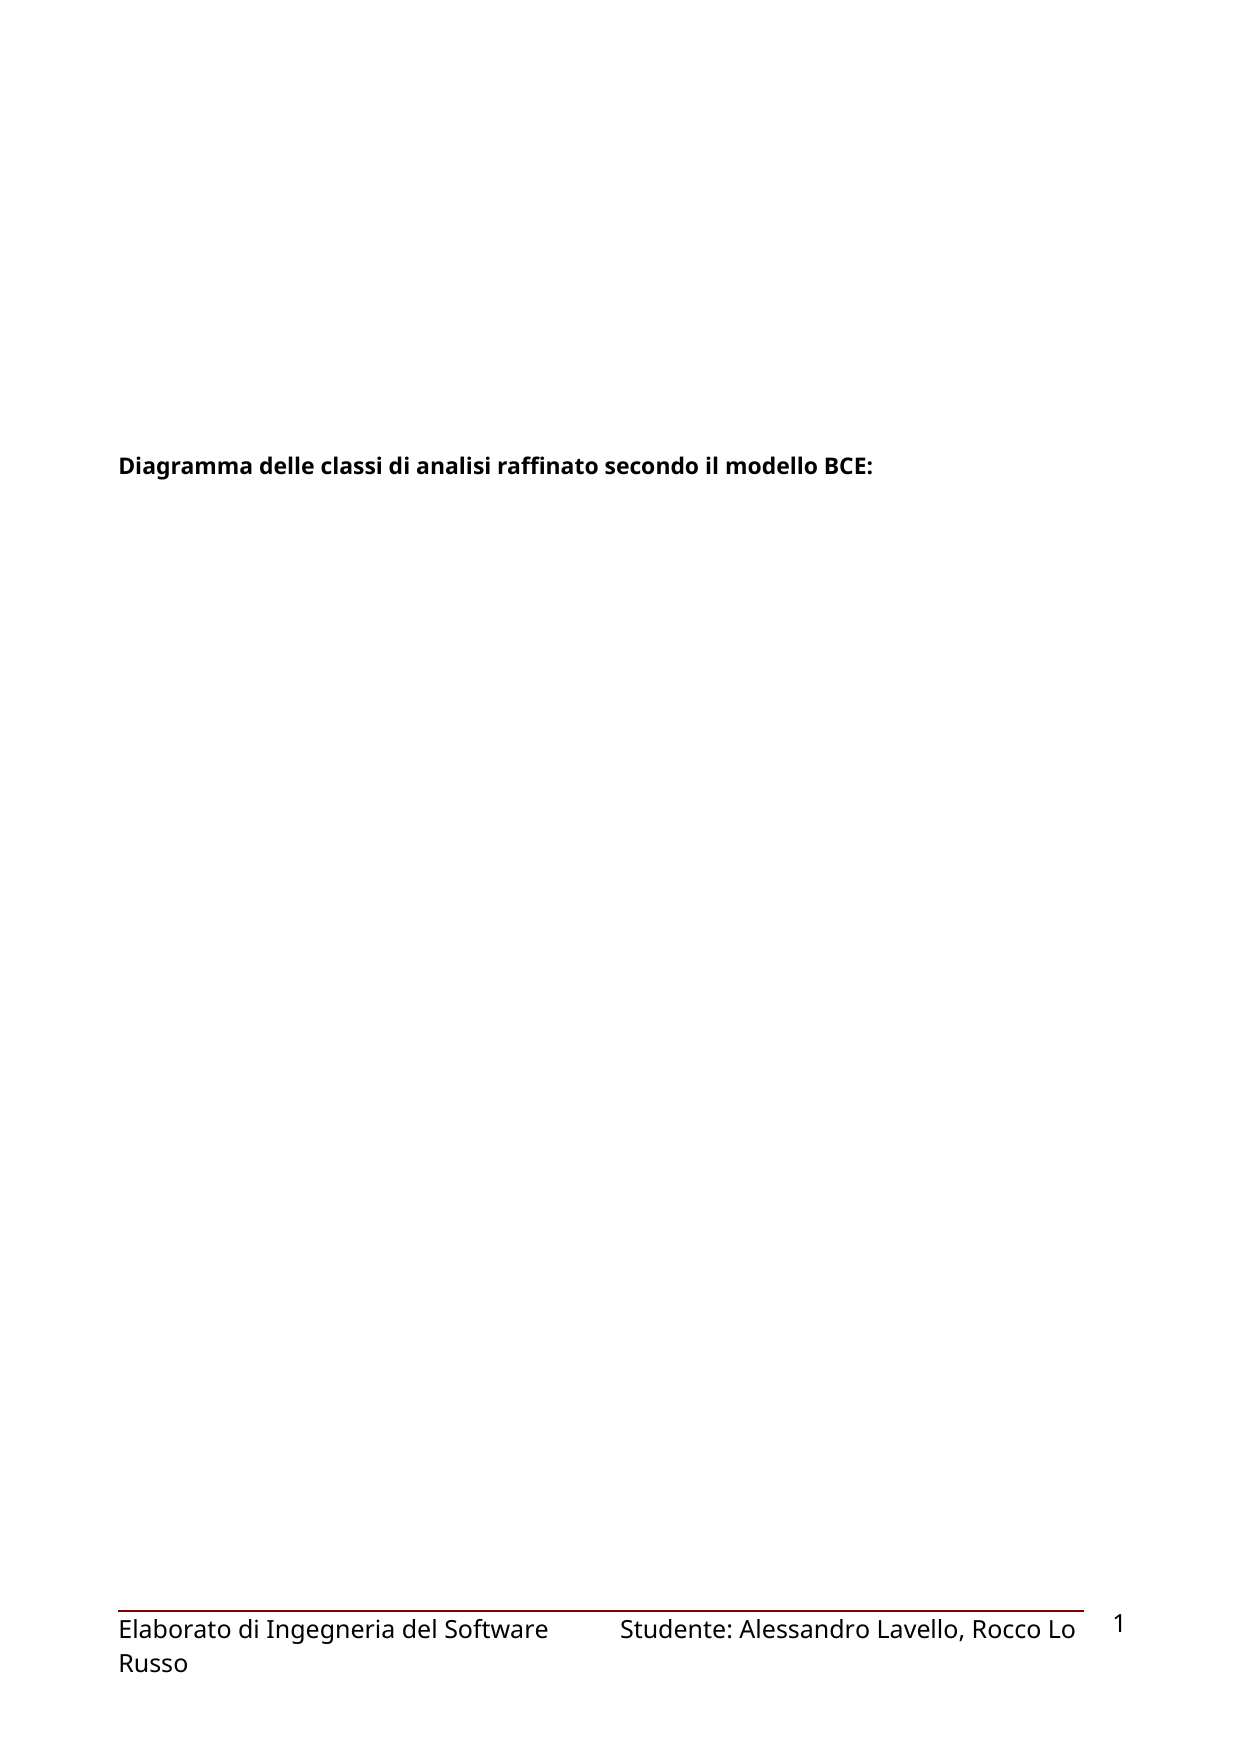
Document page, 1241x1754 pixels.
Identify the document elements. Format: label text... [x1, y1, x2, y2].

text Diagramma delle classi di analisi raffinato secondo il modello BCE: [118, 450, 1122, 481]
